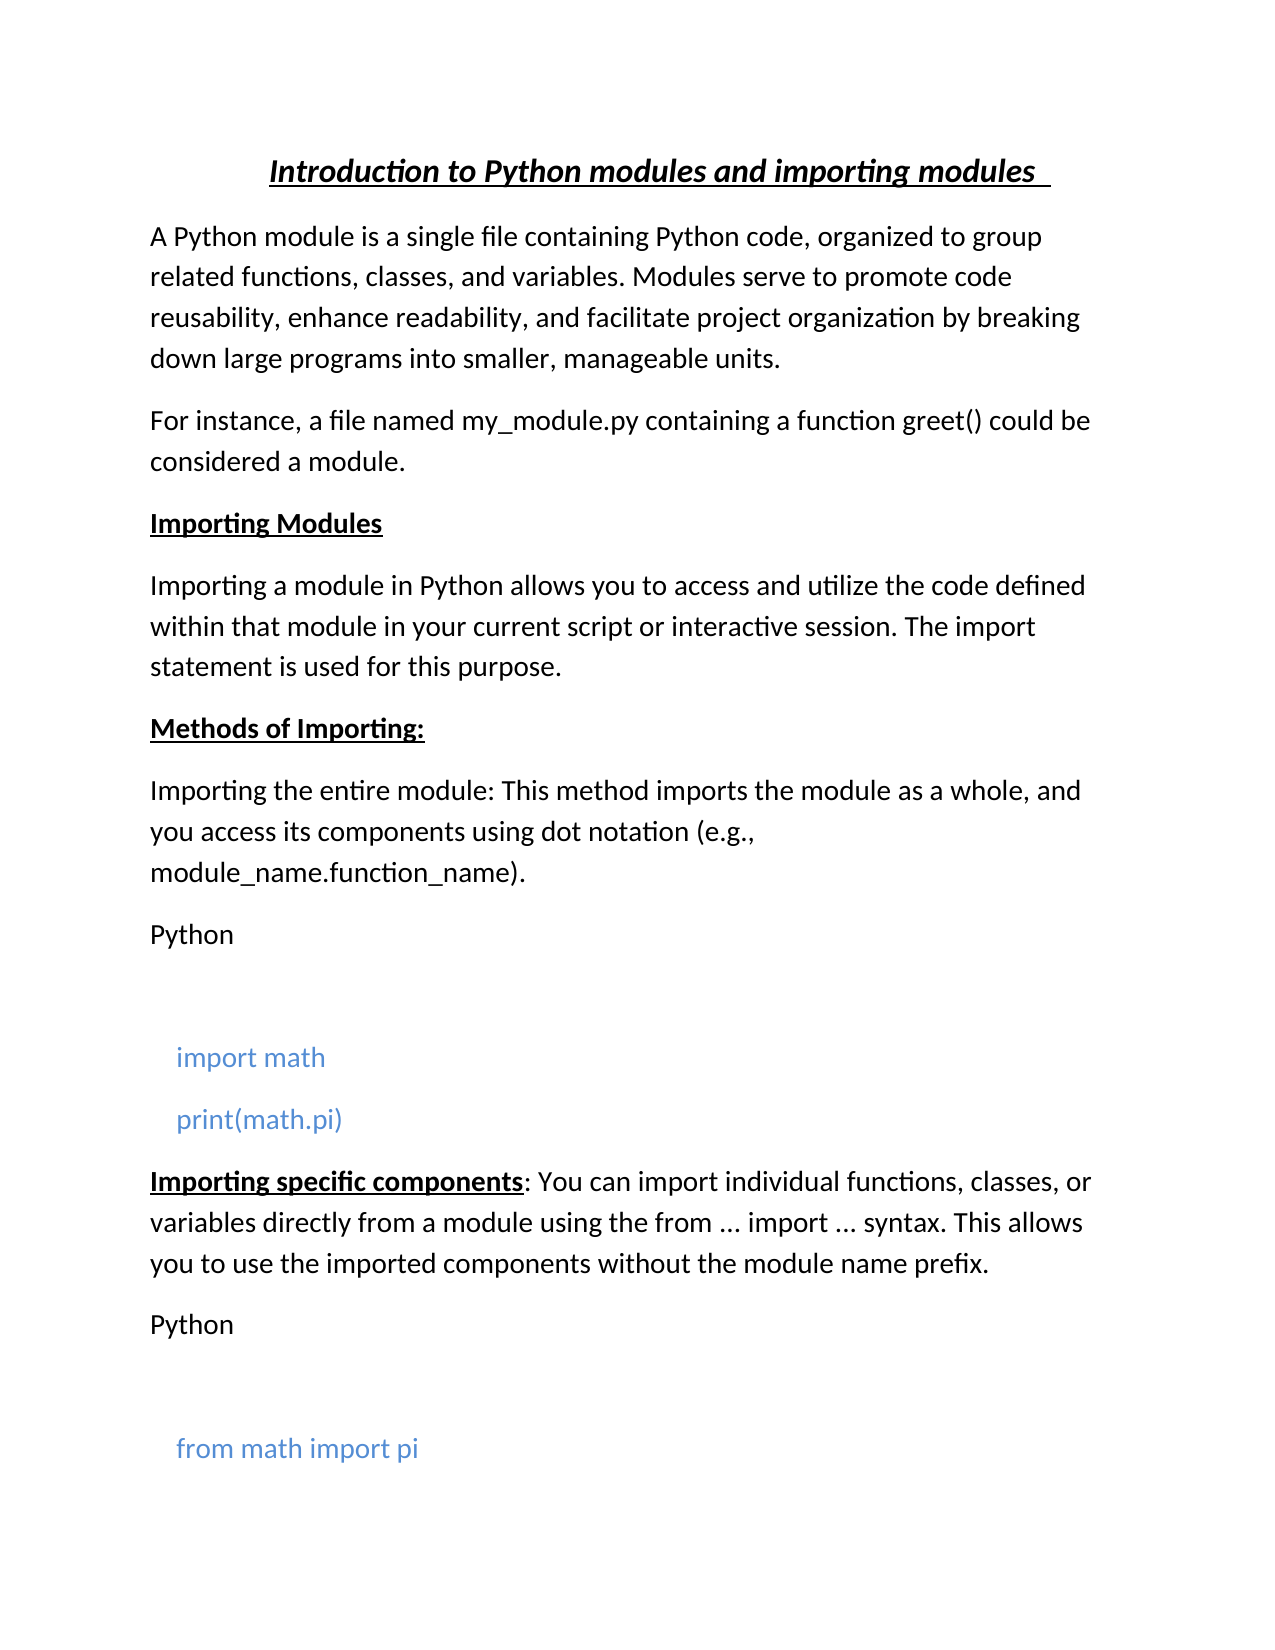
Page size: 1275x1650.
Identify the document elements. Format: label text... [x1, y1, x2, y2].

text Importing specific components: You can import individual functions, classes, or variables directly from a module using the from ... import ... syntax. This allows you to use the imported components without the module name prefix. [150, 1163, 1125, 1280]
text from math import pi [150, 1430, 1125, 1466]
text Methods of Importing: [150, 710, 1125, 746]
text A Python module is a single file containing Python code, organized to group related functions, classes, and variables. Modules serve to promote code reusability, enhance readability, and facilitate project organization by breaking down large programs into smaller, manageable units. [150, 218, 1125, 376]
text import math [150, 1039, 1125, 1075]
text Introduction to Python modules and importing modules [150, 150, 1125, 191]
text For instance, a file named my_module.py containing a function greet() could be considered a module. [150, 402, 1125, 479]
text Python [150, 916, 1125, 951]
text print(math.pi) [150, 1101, 1125, 1137]
text Python [150, 1306, 1125, 1342]
text Importing Modules [150, 505, 1125, 541]
text Importing a module in Python allows you to access and utilize the code defined within that module in your current script or interactive session. The import statement is used for this purpose. [150, 567, 1125, 684]
text Importing the entire module: This method imports the module as a whole, and you access its components using dot notation (e.g., module_name.function_name). [150, 772, 1125, 889]
